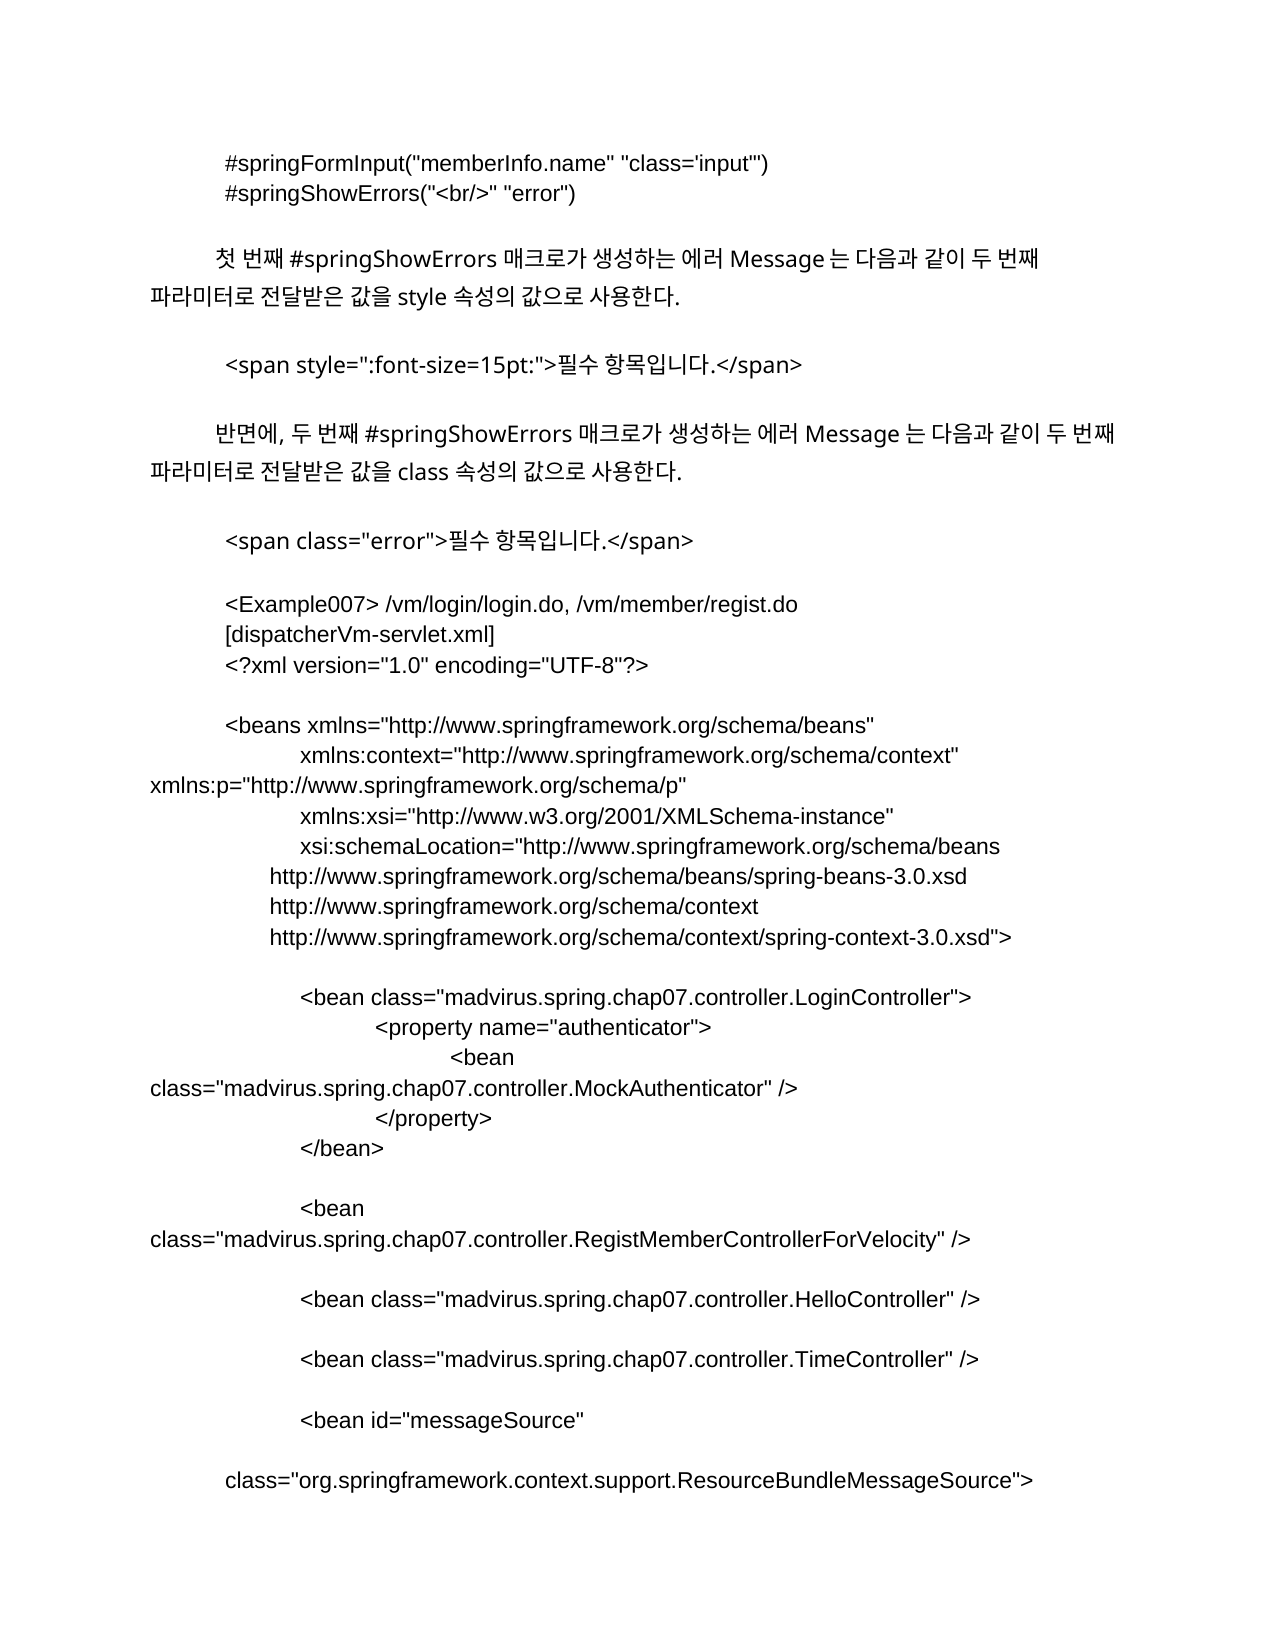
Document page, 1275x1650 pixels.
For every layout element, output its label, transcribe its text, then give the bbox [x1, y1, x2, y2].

text <bean class="madvirus.spring.chap07.controller.LoginController"> [150, 984, 1125, 1010]
text <Example007> /vm/login/login.do, /vm/member/regist.do [150, 591, 1125, 618]
text [dispatcherVm-servlet.xml] [150, 621, 1125, 648]
text http://www.springframework.org/schema/beans/spring-beans-3.0.xsd [150, 863, 1125, 889]
text 반면에, 두 번째 #springShowErrors 매크로가 생성하는 에러 Message는 다음과 같이 두 번째 파라미터로 전달받은 값을 class 속성의 값으로 사용한다. [150, 416, 1125, 487]
text <bean class="madvirus.spring.chap07.controller.TimeController" /> [150, 1346, 1125, 1373]
text xsi:schemaLocation="http://www.springframework.org/schema/beans [150, 833, 1125, 859]
text #springFormInput("memberInfo.name" "class='input'") [150, 150, 1125, 176]
text <bean class="madvirus.spring.chap07.controller.RegistMemberControllerForVelocity" /> [150, 1195, 1125, 1252]
text xmlns:context="http://www.springframework.org/schema/context" xmlns:p="http://www.springframework.org/schema/p" [150, 742, 1125, 799]
text <span class="error">필수 항목입니다.</span> [150, 523, 1125, 556]
text http://www.springframework.org/schema/context [150, 893, 1125, 920]
text <?xml version="1.0" encoding="UTF-8"?> [150, 652, 1125, 678]
text </property> [150, 1105, 1125, 1131]
text <bean class="madvirus.spring.chap07.controller.HelloController" /> [150, 1286, 1125, 1312]
text <property name="authenticator"> [150, 1014, 1125, 1041]
text <span style=":font-size=15pt:">필수 항목입니다.</span> [150, 347, 1125, 381]
text xmlns:xsi="http://www.w3.org/2001/XMLSchema-instance" [150, 803, 1125, 829]
text <bean id="messageSource" [150, 1407, 1125, 1433]
text class="org.springframework.context.support.ResourceBundleMessageSource"> [150, 1437, 1125, 1494]
text <bean class="madvirus.spring.chap07.controller.MockAuthenticator" /> [150, 1044, 1125, 1101]
text 첫 번째 #springShowErrors 매크로가 생성하는 에러 Message는 다음과 같이 두 번째 파라미터로 전달받은 값을 style 속성의 값으로 사용한다. [150, 241, 1125, 312]
text <beans xmlns="http://www.springframework.org/schema/beans" [150, 712, 1125, 738]
text http://www.springframework.org/schema/context/spring-context-3.0.xsd"> [150, 923, 1125, 950]
text </bean> [150, 1135, 1125, 1161]
text #springShowErrors("<br/>" "error") [150, 180, 1125, 207]
